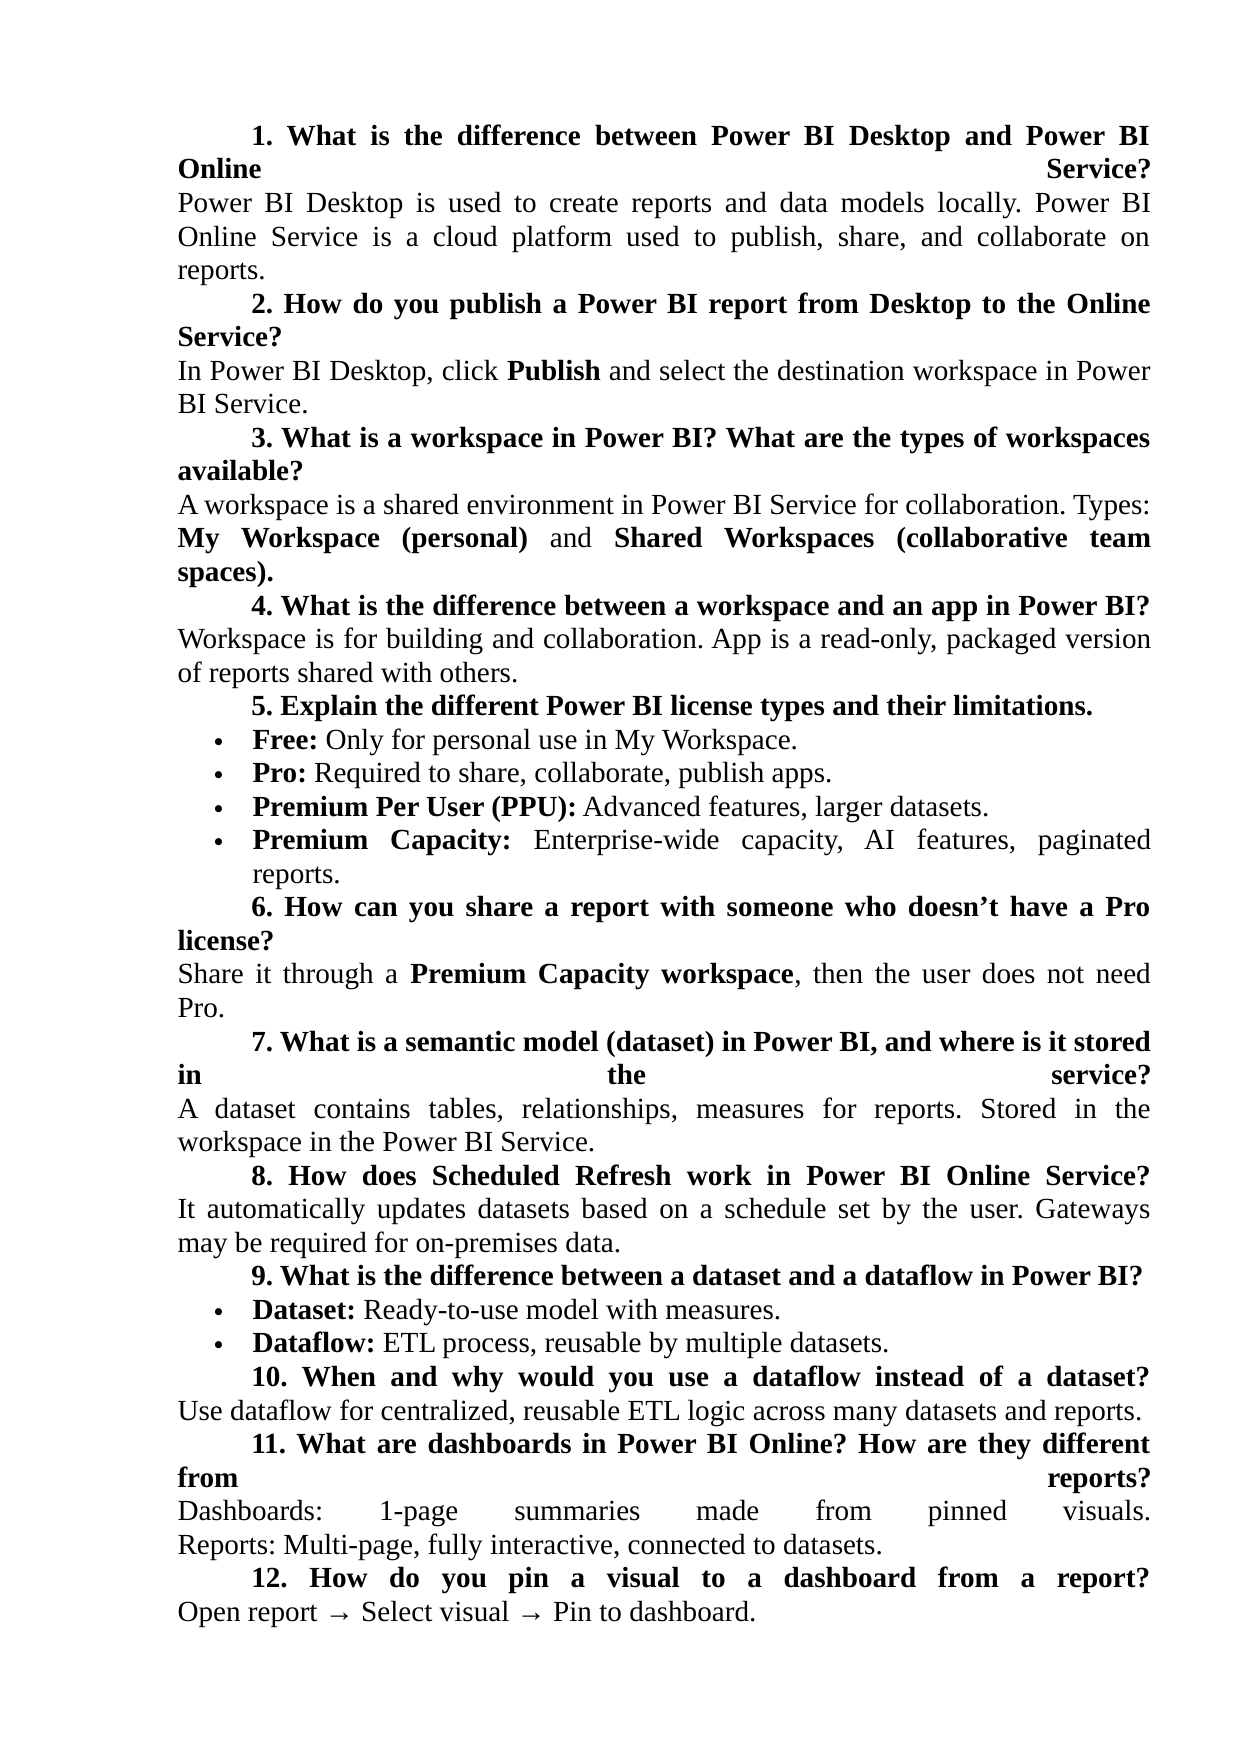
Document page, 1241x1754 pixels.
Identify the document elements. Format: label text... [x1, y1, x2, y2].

text 12. How do you pin a visual to a dashboard from a report? Open report → Select visual → Pin to dashboard. [177, 1560, 1152, 1627]
text 10. When and why would you use a dataflow instead of a dataset? Use dataflow for centralized, reusable ETL logic across many datasets and reports. [177, 1359, 1152, 1426]
text 3. What is a workspace in Power BI? What are the types of workspaces available? A workspace is a shared environment in Power BI Service for collaboration. Types: My Workspace (personal) and Shared Workspaces (collaborative team spaces). [177, 420, 1152, 588]
list Premium Per User (PPU): Advanced features, larger datasets. [215, 789, 1152, 822]
list Dataset: Ready-to-use model with measures. [215, 1292, 1152, 1326]
text 5. Explain the different Power BI license types and their limitations. [177, 688, 1152, 722]
text 7. What is a semantic model (dataset) in Power BI, and where is it stored in the service? A dataset contains tables, relationships, measures for reports. Stored in the workspace in the Power BI Service. [177, 1024, 1152, 1158]
list Dataflow: ETL process, reusable by multiple datasets. [215, 1326, 1152, 1359]
list Free: Only for personal use in My Workspace. [215, 722, 1152, 755]
list Premium Capacity: Enterprise-wide capacity, AI features, paginated reports. [215, 822, 1152, 889]
text 9. What is the difference between a dataset and a dataflow in Power BI? [177, 1258, 1152, 1292]
text 8. How does Scheduled Refresh work in Power BI Online Service? It automatically updates datasets based on a schedule set by the user. Gateways may be required for on-premises data. [177, 1158, 1152, 1258]
list Pro: Required to share, collaborate, publish apps. [215, 755, 1152, 789]
text 6. How can you share a report with someone who doesn’t have a Pro license? Share it through a Premium Capacity workspace, then the user does not need Pro. [177, 889, 1152, 1024]
text 11. What are dashboards in Power BI Online? How are they different from reports? Dashboards: 1-page summaries made from pinned visuals. Reports: Multi-page, fully interactive, connected to datasets. [177, 1426, 1152, 1560]
text 1. What is the difference between Power BI Desktop and Power BI Online Service? Power BI Desktop is used to create reports and data models locally. Power BI Online Service is a cloud platform used to publish, share, and collaborate on reports. [177, 118, 1152, 286]
text 4. What is the difference between a workspace and an app in Power BI? Workspace is for building and collaboration. App is a read-only, packaged version of reports shared with others. [177, 588, 1152, 688]
text 2. How do you publish a Power BI report from Desktop to the Online Service? In Power BI Desktop, click Publish and select the destination workspace in Power BI Service. [177, 286, 1152, 420]
